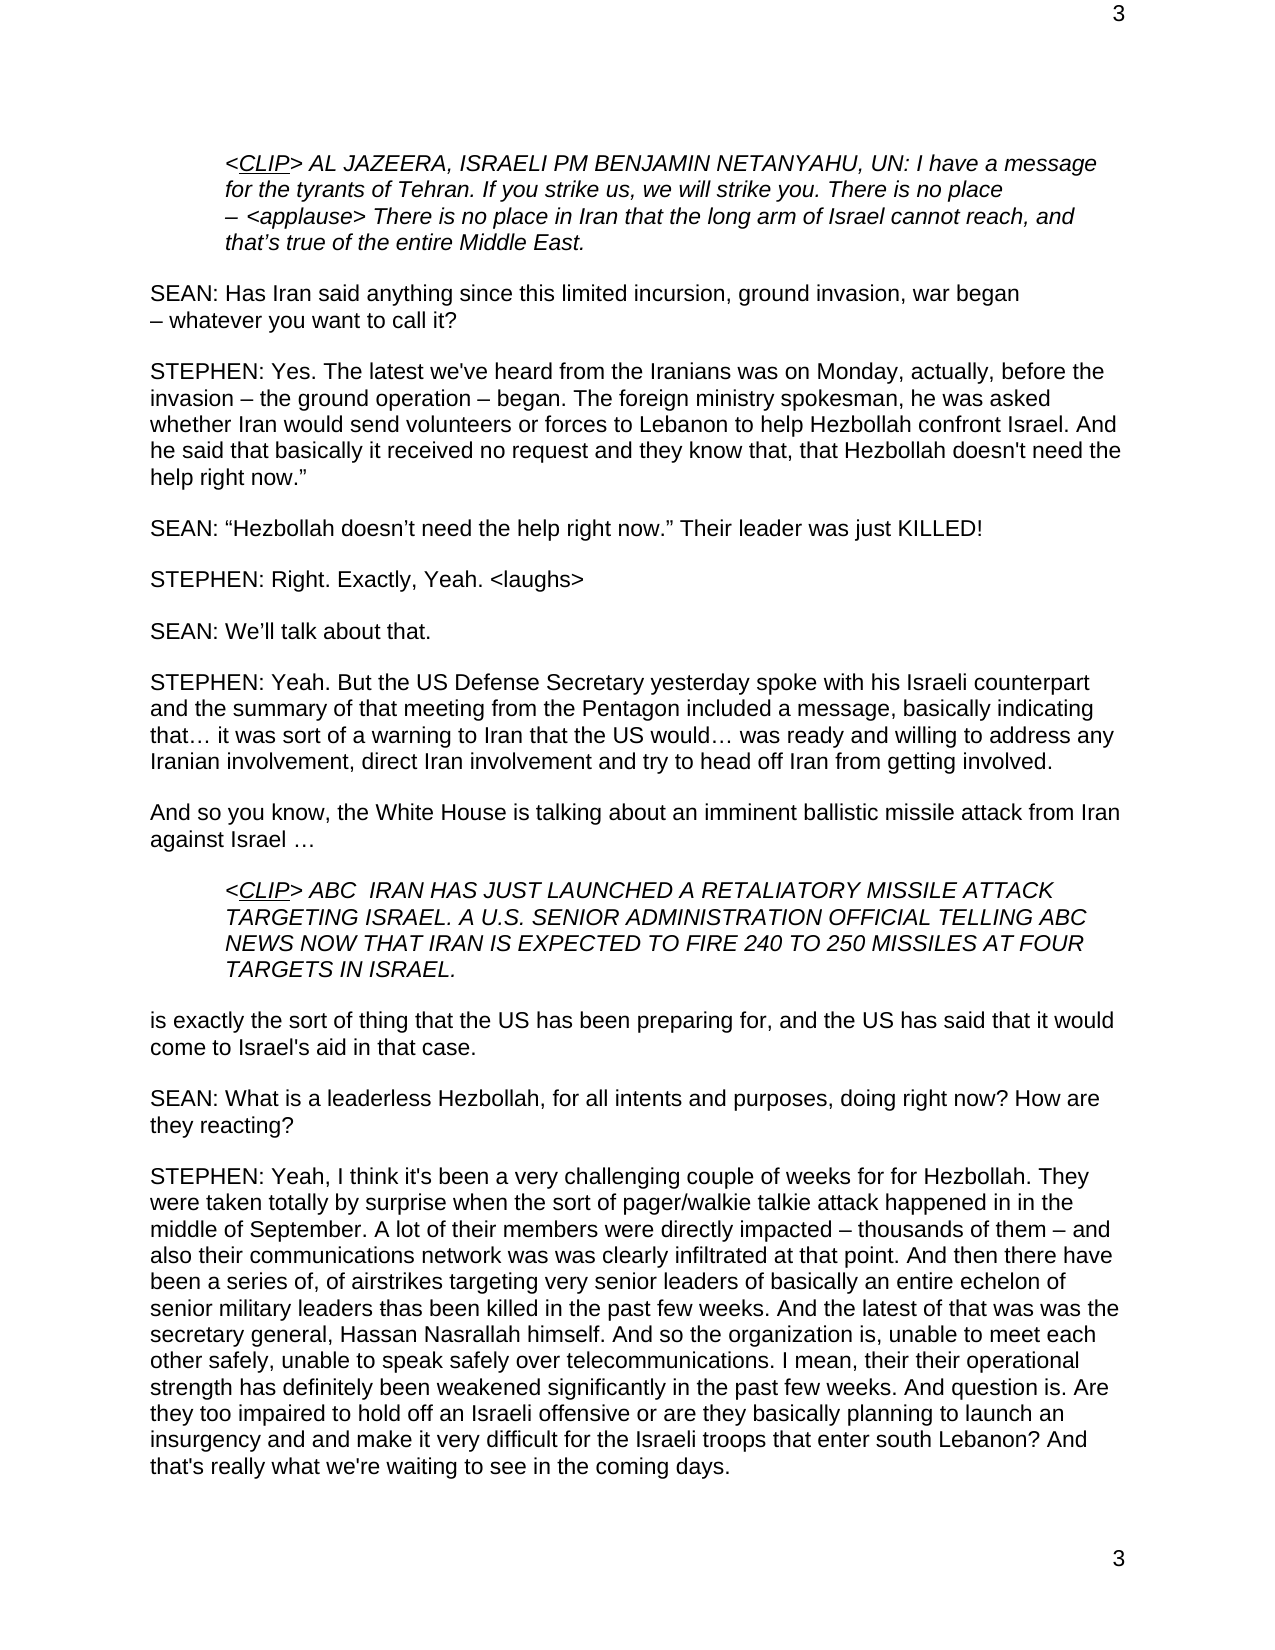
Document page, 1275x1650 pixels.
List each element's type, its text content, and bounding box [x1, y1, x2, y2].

text <CLIP> ABC IRAN HAS JUST LAUNCHED A RETALIATORY MISSILE ATTACK TARGETING ISRAEL. A U.S. SENIOR ADMINISTRATION OFFICIAL TELLING ABC NEWS NOW THAT IRAN IS EXPECTED TO FIRE 240 TO 250 MISSILES AT FOUR TARGETS IN ISRAEL. [225, 877, 1125, 982]
text STEPHEN: Yeah, I think it's been a very challenging couple of weeks for for Hezbollah. They were taken totally by surprise when the sort of pager/walkie talkie attack happened in in the middle of September. A lot of their members were directly impacted – thousands of them – and also their communications network was was clearly infiltrated at that point. And then there have been a series of, of airstrikes targeting very senior leaders of basically an entire echelon of senior military leaders thas been killed in the past few weeks. And the latest of that was was the secretary general, Hassan Nasrallah himself. And so the organization is, unable to meet each other safely, unable to speak safely over telecommunications. I mean, their their operational strength has definitely been weakened significantly in the past few weeks. And question is. Are they too impaired to hold off an Israeli offensive or are they basically planning to launch an insurgency and and make it very difficult for the Israeli troops that enter south Lebanon? And that's really what we're waiting to see in the coming days. [150, 1163, 1125, 1479]
text SEAN: We’ll talk about that. [150, 618, 1125, 644]
text is exactly the sort of thing that the US has been preparing for, and the US has said that it would come to Israel's aid in that case. [150, 1007, 1125, 1060]
text SEAN: What is a leaderless Hezbollah, for all intents and purposes, doing right now? How are they reacting? [150, 1085, 1125, 1138]
text STEPHEN: Yes. The latest we've heard from the Iranians was on Monday, actually, before the invasion – the ground operation – began. The foreign ministry spokesman, he was asked whether Iran would send volunteers or forces to Lebanon to help Hezbollah confront Israel. And he said that basically it received no request and they know that, that Hezbollah doesn't need the help right now.” [150, 358, 1125, 490]
text STEPHEN: Right. Exactly, Yeah. <laughs> [150, 566, 1125, 593]
text SEAN: “Hezbollah doesn’t need the help right now.” Their leader was just KILLED! [150, 515, 1125, 541]
text STEPHEN: Yeah. But the US Defense Secretary yesterday spoke with his Israeli counterpart and the summary of that meeting from the Pentagon included a message, basically indicating that… it was sort of a warning to Iran that the US would… was ready and willing to address any Iranian involvement, direct Iran involvement and try to head off Iran from getting involved. [150, 669, 1125, 774]
text And so you know, the White House is talking about an imminent ballistic missile attack from Iran against Israel … [150, 799, 1125, 852]
text SEAN: Has Iran said anything since this limited incursion, ground invasion, war began – whatever you want to call it? [150, 280, 1125, 333]
text <CLIP> AL JAZEERA, ISRAELI PM BENJAMIN NETANYAHU, UN: I have a message for the tyrants of Tehran. If you strike us, we will strike you. There is no place – <applause> There is no place in Iran that the long arm of Israel cannot reach, and that’s true of the entire Middle East. [225, 150, 1125, 255]
